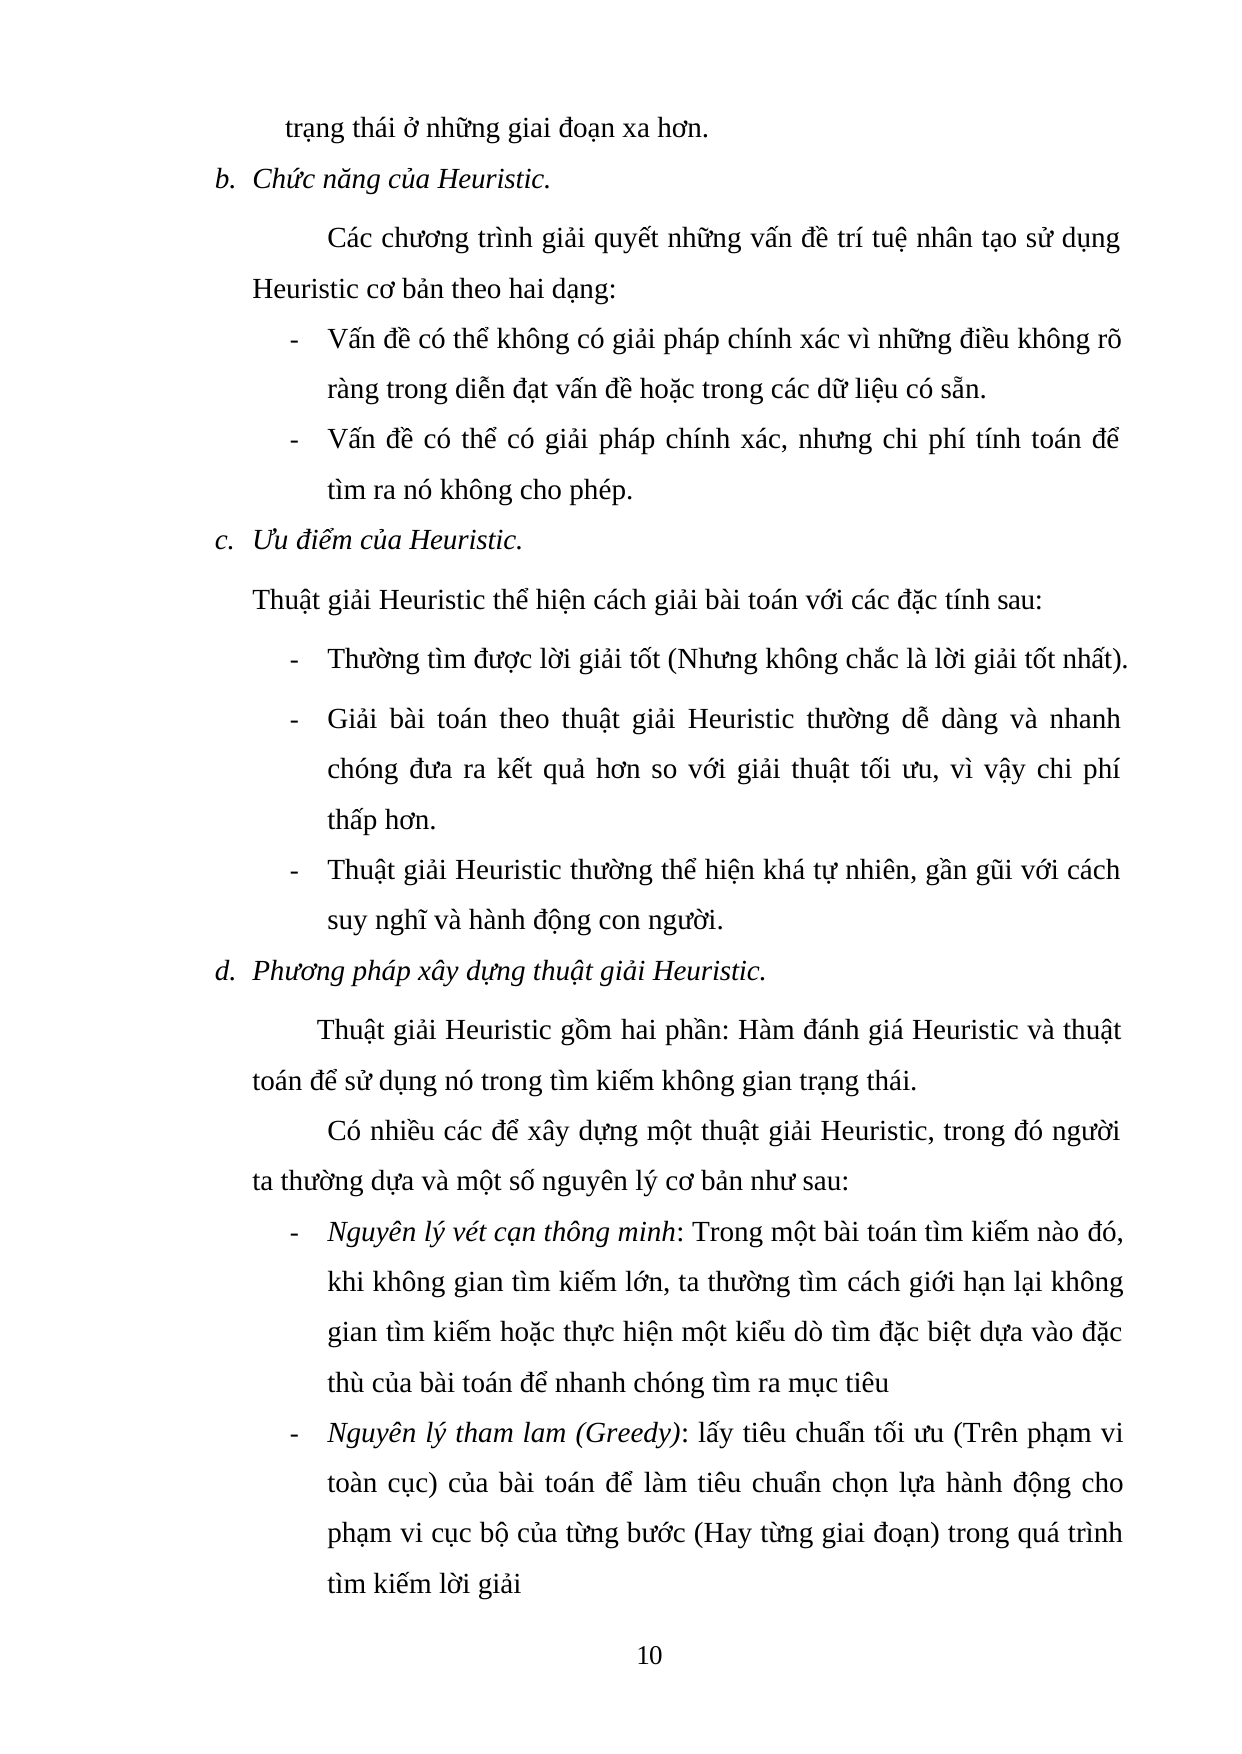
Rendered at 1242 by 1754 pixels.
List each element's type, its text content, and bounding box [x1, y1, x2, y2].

list Nguyên lý vét cạn thông minh: Trong một bài toán tìm kiếm nào đó, khi không gian tìm kiếm lớn, ta thường tìm cách giới hạn lại không gian tìm kiếm hoặc thực hiện một kiểu dò tìm đặc biệt dựa vào đặc thù của bài toán để nhanh chóng tìm ra mục tiêu [289, 1214, 1124, 1398]
list Phương pháp xây dựng thuật giải Heuristic. [214, 953, 1212, 986]
list Giải bài toán theo thuật giải Heuristic thường dễ dàng và nhanh chóng đưa ra kết quả hơn so với giải thuật tối ưu, vì vậy chi phí thấp hơn. [289, 701, 1122, 835]
list Nguyên lý tham lam (Greedy): lấy tiêu chuẩn tối ưu (Trên phạm vi toàn cục) của bài toán để làm tiêu chuẩn chọn lựa hành động cho phạm vi cục bộ của từng bước (Hay từng giai đoạn) trong quá trình tìm kiếm lời giải [289, 1415, 1124, 1599]
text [285, 110, 1124, 144]
list Vấn đề có thể có giải pháp chính xác, nhưng chi phí tính toán để tìm ra nó không cho phép. [289, 422, 1121, 506]
list Thường tìm được lời giải tốt (Nhưng không chắc là lời giải tốt nhất). [289, 642, 1212, 675]
list Thuật giải Heuristic thường thể hiện khá tự nhiên, gần gũi với cách suy nghĩ và hành động con người. [289, 852, 1122, 936]
list Chức năng của Heuristic. [214, 161, 1212, 194]
list Vấn đề có thể không có giải pháp chính xác vì những điều không rõ ràng trong diễn đạt vấn đề hoặc trong các dữ liệu có sẵn. [289, 321, 1122, 405]
text Có nhiều các để xây dựng một thuật giải Heuristic, trong đó người ta thường dựa và một số nguyên lý cơ bản như sau: [252, 1113, 1122, 1197]
text Thuật giải Heuristic thể hiện cách giải bài toán với các đặc tính sau: [252, 582, 1212, 616]
list Ưu điểm của Heuristic. [214, 522, 1212, 556]
text Các chương trình giải quyết những vấn đề trí tuệ nhân tạo sử dụng Heuristic cơ bản theo hai dạng: [252, 220, 1122, 304]
text Thuật giải Heuristic gồm hai phần: Hàm đánh giá Heuristic và thuật toán để sử dụng nó trong tìm kiếm không gian trạng thái. [252, 1012, 1122, 1096]
